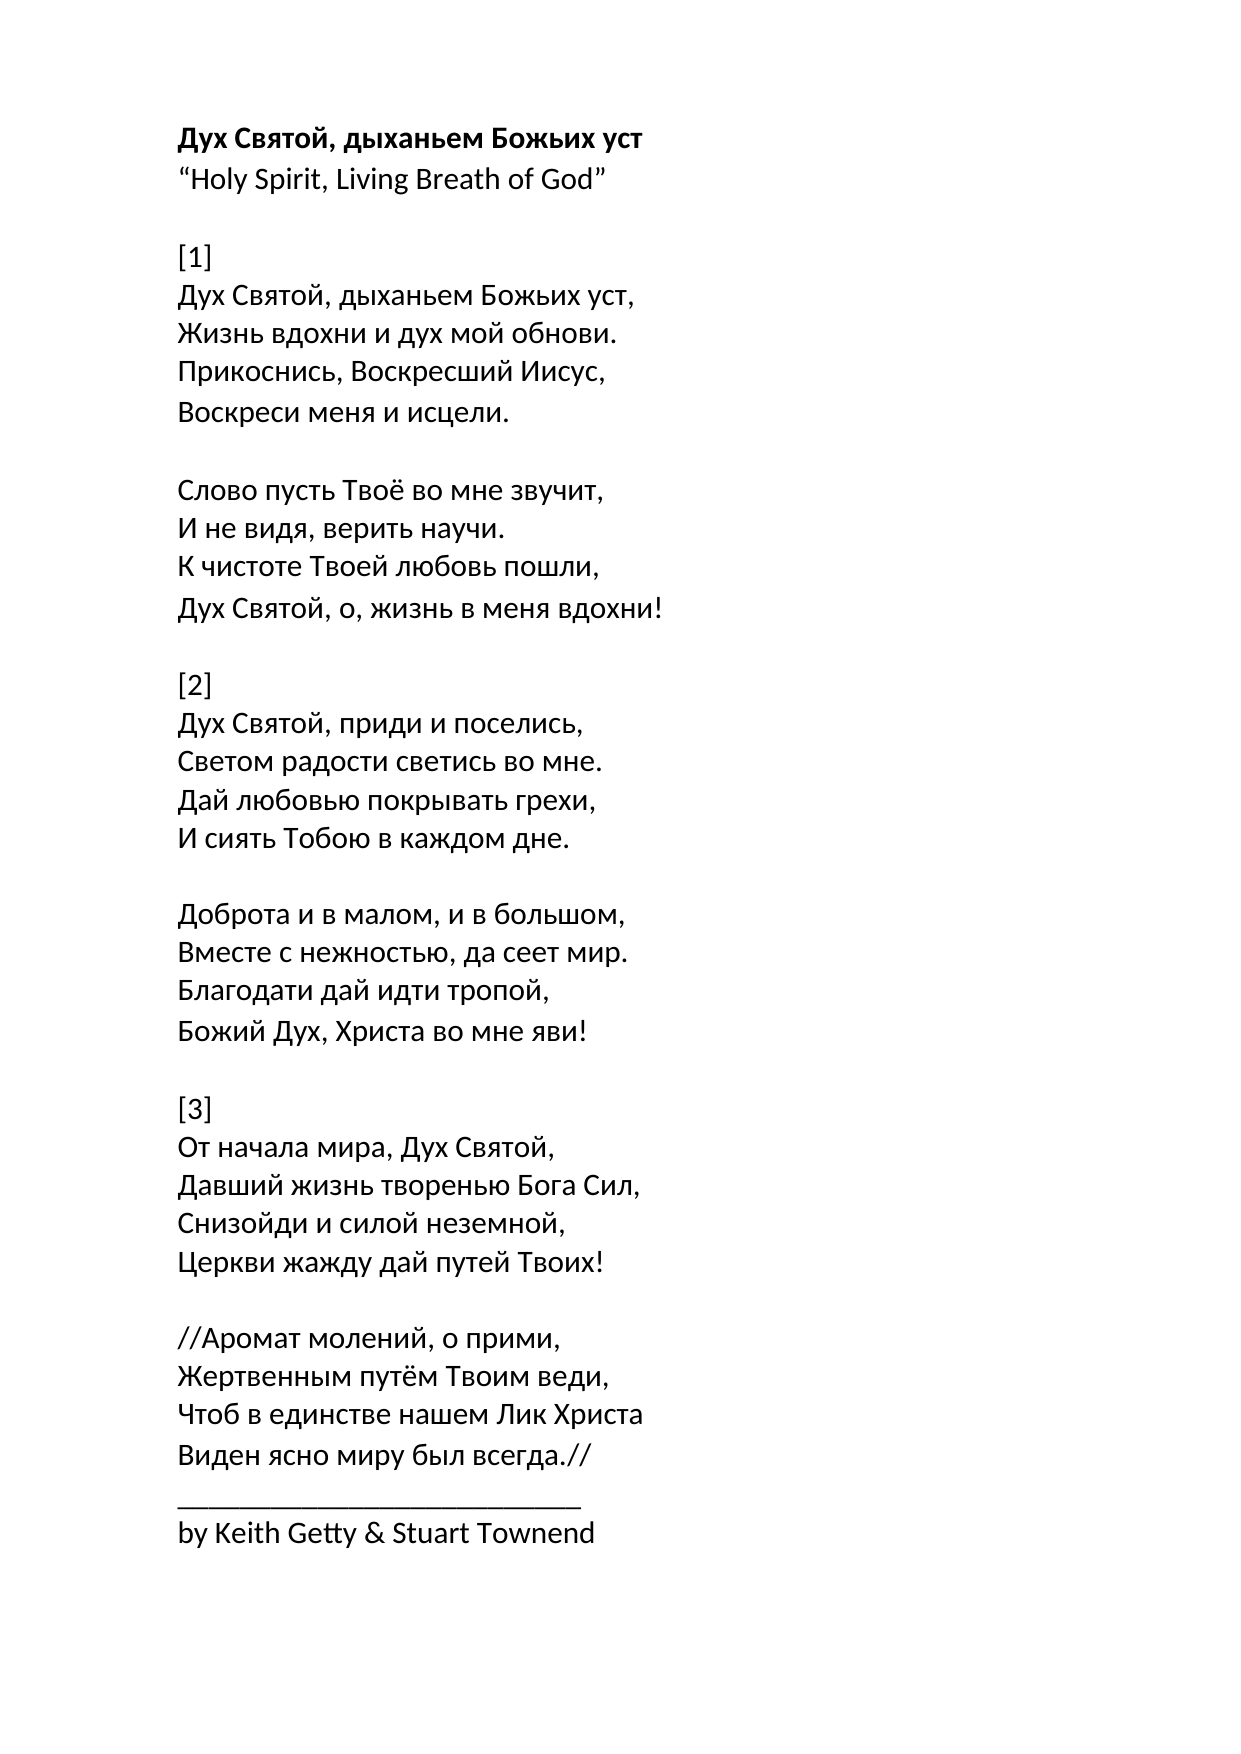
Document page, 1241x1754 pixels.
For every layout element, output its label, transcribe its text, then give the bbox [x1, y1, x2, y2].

text И не видя, верить научи. [177, 508, 1152, 546]
text Церкви жажду дай путей Твоих! [177, 1242, 1152, 1280]
text Светом радости cветись во мне. [177, 742, 1152, 780]
text Чтоб в единстве нашем Лик Христа [177, 1394, 1152, 1432]
text Божий Дух, Христа во мне яви! [177, 1008, 1152, 1051]
text Дух Святой, дыханьем Божьих уст [177, 118, 1152, 156]
text К чистоте Твоей любовь пошли, [177, 546, 1152, 584]
text Жизнь вдохни и дух мой обнови. [177, 313, 1152, 351]
text Благодати дай идти тропой, [177, 970, 1152, 1008]
text [3] [177, 1089, 1152, 1127]
text Дух Святой, о, жизнь в меня вдохни! [177, 584, 1152, 627]
text Дух Святой, дыханьем Божьих уст, [177, 275, 1152, 313]
text __________________________ [177, 1475, 1152, 1513]
text “Holy Spirit, Living Breath of God” [177, 156, 1152, 199]
text И сиять Тобою в каждом дне. [177, 818, 1152, 856]
text Вместе с нежностью, да сеет мир. [177, 932, 1152, 970]
text Жертвенным путём Твоим веди, [177, 1356, 1152, 1394]
text Виден ясно миру был всегда. // [177, 1432, 1152, 1475]
text Давший жизнь творенью Бога Сил, [177, 1165, 1152, 1203]
text Слово пусть Твоё во мне звучит, [177, 470, 1152, 508]
text Снизойди и силой неземной, [177, 1203, 1152, 1242]
text [1] [177, 237, 1152, 275]
text Воскреси меня и исцели. [177, 389, 1152, 432]
text by Keith Getty & Stuart Townend [177, 1513, 1152, 1551]
text //Аромат молений, о прими, [177, 1318, 1152, 1356]
text [2] [177, 665, 1152, 703]
text Доброта и в малом, и в большом, [177, 894, 1152, 932]
text Прикоснись, Воскресший Иисус, [177, 351, 1152, 389]
text Дух Святой, приди и поселись, [177, 703, 1152, 742]
text От начала мира, Дух Святой, [177, 1127, 1152, 1165]
text Дай любовью покрывать грехи, [177, 780, 1152, 818]
